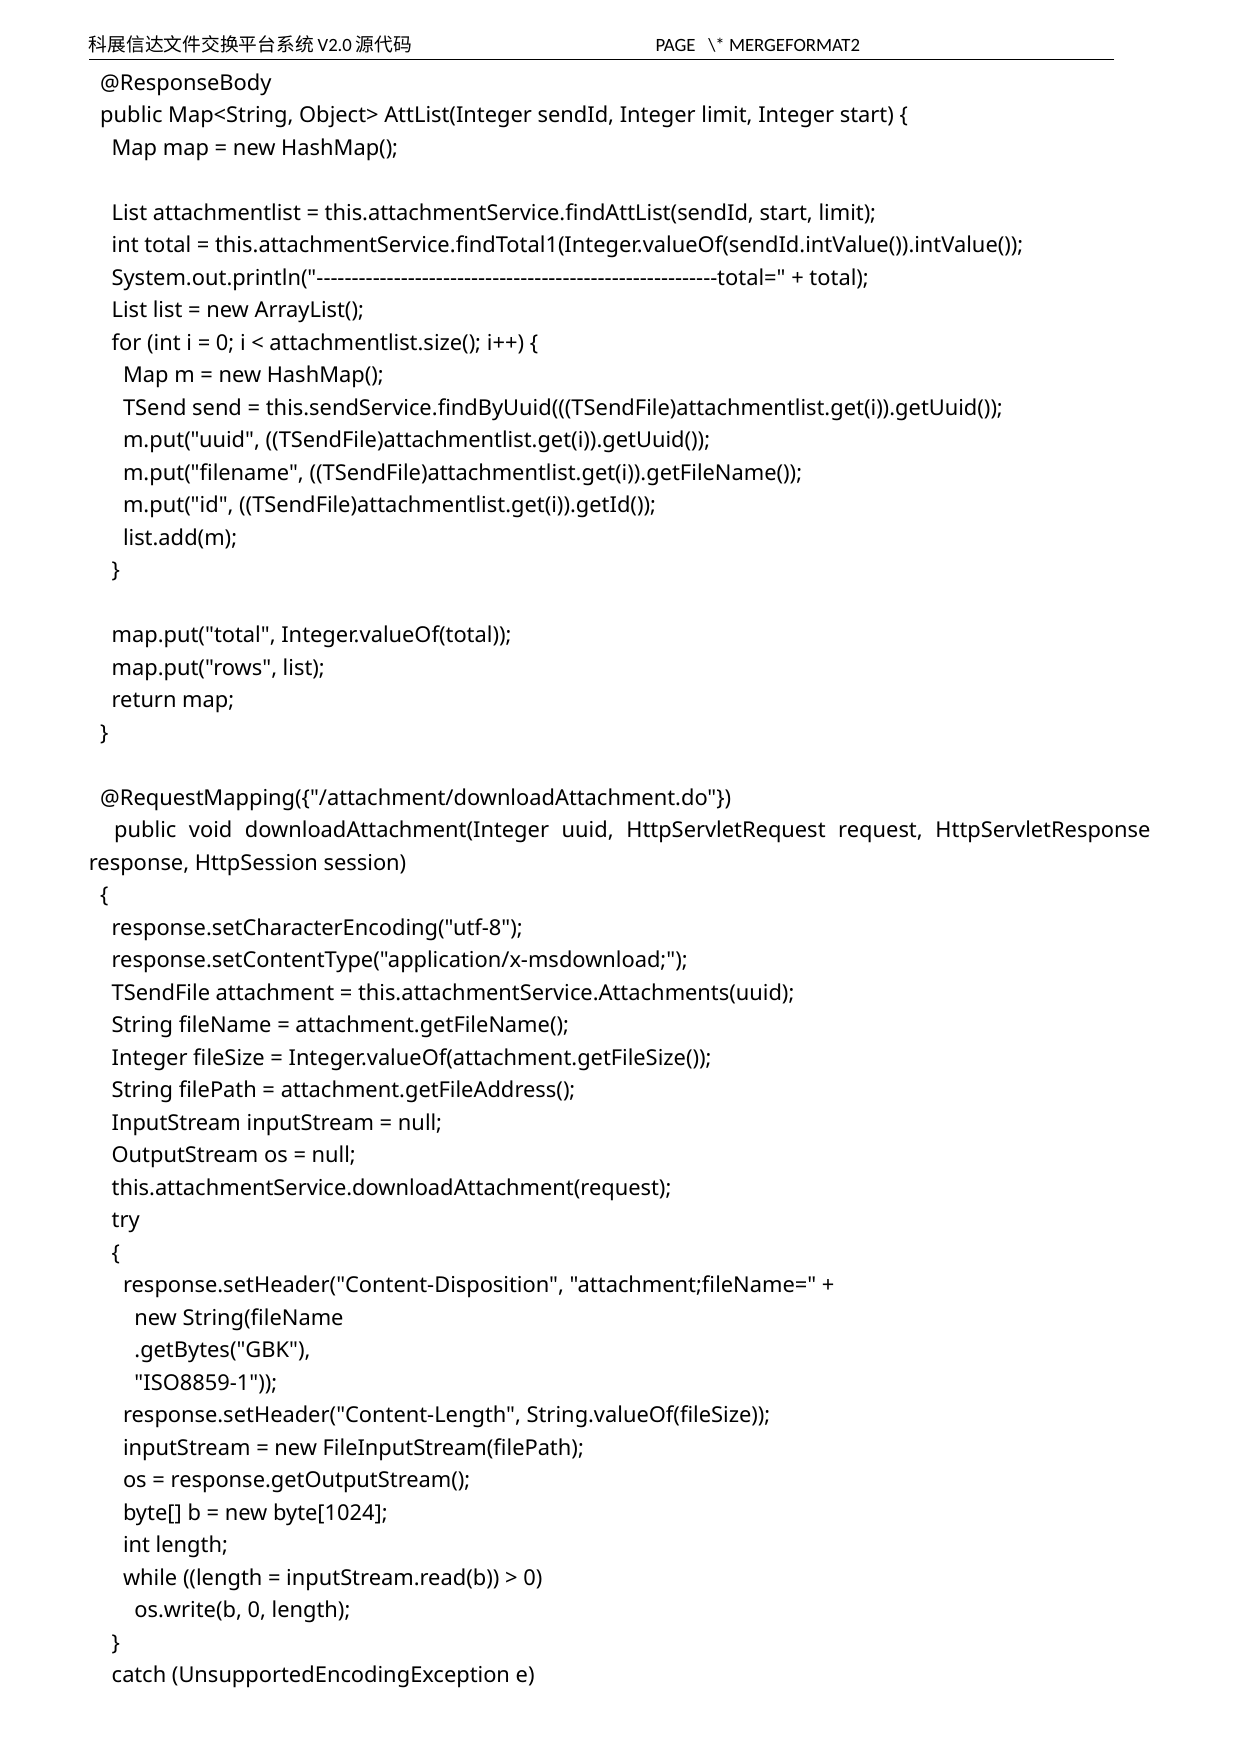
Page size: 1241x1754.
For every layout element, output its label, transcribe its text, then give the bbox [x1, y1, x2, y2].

text m.put("uuid", ((TSendFile)attachmentlist.get(i)).getUuid()); [89, 423, 1152, 455]
text int total = this.attachmentService.findTotal1(Integer.valueOf(sendId.intValue()).intValue()); [89, 228, 1152, 260]
text while ((length = inputStream.read(b)) > 0) [89, 1560, 1152, 1593]
text response.setHeader("Content-Disposition", "attachment;fileName=" + [89, 1268, 1152, 1300]
text System.out.println("---------------------------------------------------------total=" + total); [89, 260, 1152, 293]
text { [89, 1235, 1152, 1268]
text public Map<String, Object> AttList(Integer sendId, Integer limit, Integer start) { [89, 98, 1152, 130]
text this.attachmentService.downloadAttachment(request); [89, 1170, 1152, 1203]
text m.put("filename", ((TSendFile)attachmentlist.get(i)).getFileName()); [89, 455, 1152, 488]
text @RequestMapping({"/attachment/downloadAttachment.do"}) [89, 780, 1152, 813]
text map.put("rows", list); [89, 650, 1152, 683]
text try [89, 1203, 1152, 1235]
text for (int i = 0; i < attachmentlist.size(); i++) { [89, 325, 1152, 358]
text TSend send = this.sendService.findByUuid(((TSendFile)attachmentlist.get(i)).getUuid()); [89, 390, 1152, 423]
text @ResponseBody [89, 65, 1152, 98]
text public void downloadAttachment(Integer uuid, HttpServletRequest request, HttpServletResponse response, HttpSession session) [89, 813, 1152, 878]
text catch (UnsupportedEncodingException e) [89, 1658, 1152, 1690]
text Integer fileSize = Integer.valueOf(attachment.getFileSize()); [89, 1040, 1152, 1073]
text new String(fileName [89, 1300, 1152, 1333]
text os.write(b, 0, length); [89, 1593, 1152, 1625]
text Map m = new HashMap(); [89, 358, 1152, 390]
text TSendFile attachment = this.attachmentService.Attachments(uuid); [89, 975, 1152, 1008]
text response.setHeader("Content-Length", String.valueOf(fileSize)); [89, 1398, 1152, 1430]
text List attachmentlist = this.attachmentService.findAttList(sendId, start, limit); [89, 195, 1152, 228]
text String fileName = attachment.getFileName(); [89, 1008, 1152, 1040]
text "ISO8859-1")); [89, 1365, 1152, 1398]
text os = response.getOutputStream(); [89, 1463, 1152, 1495]
text byte[] b = new byte[1024]; [89, 1495, 1152, 1528]
text inputStream = new FileInputStream(filePath); [89, 1430, 1152, 1463]
text OutputStream os = null; [89, 1138, 1152, 1170]
text list.add(m); [89, 520, 1152, 553]
text List list = new ArrayList(); [89, 293, 1152, 325]
text Map map = new HashMap(); [89, 130, 1152, 163]
text { [89, 878, 1152, 910]
text response.setCharacterEncoding("utf-8"); [89, 910, 1152, 943]
text String filePath = attachment.getFileAddress(); [89, 1073, 1152, 1105]
text m.put("id", ((TSendFile)attachmentlist.get(i)).getId()); [89, 488, 1152, 520]
text return map; [89, 683, 1152, 715]
text map.put("total", Integer.valueOf(total)); [89, 618, 1152, 650]
text response.setContentType("application/x-msdownload;"); [89, 943, 1152, 975]
text .getBytes("GBK"), [89, 1333, 1152, 1365]
text } [89, 715, 1152, 748]
text InputStream inputStream = null; [89, 1105, 1152, 1138]
text } [89, 553, 1152, 585]
text } [89, 1625, 1152, 1658]
text int length; [89, 1528, 1152, 1560]
